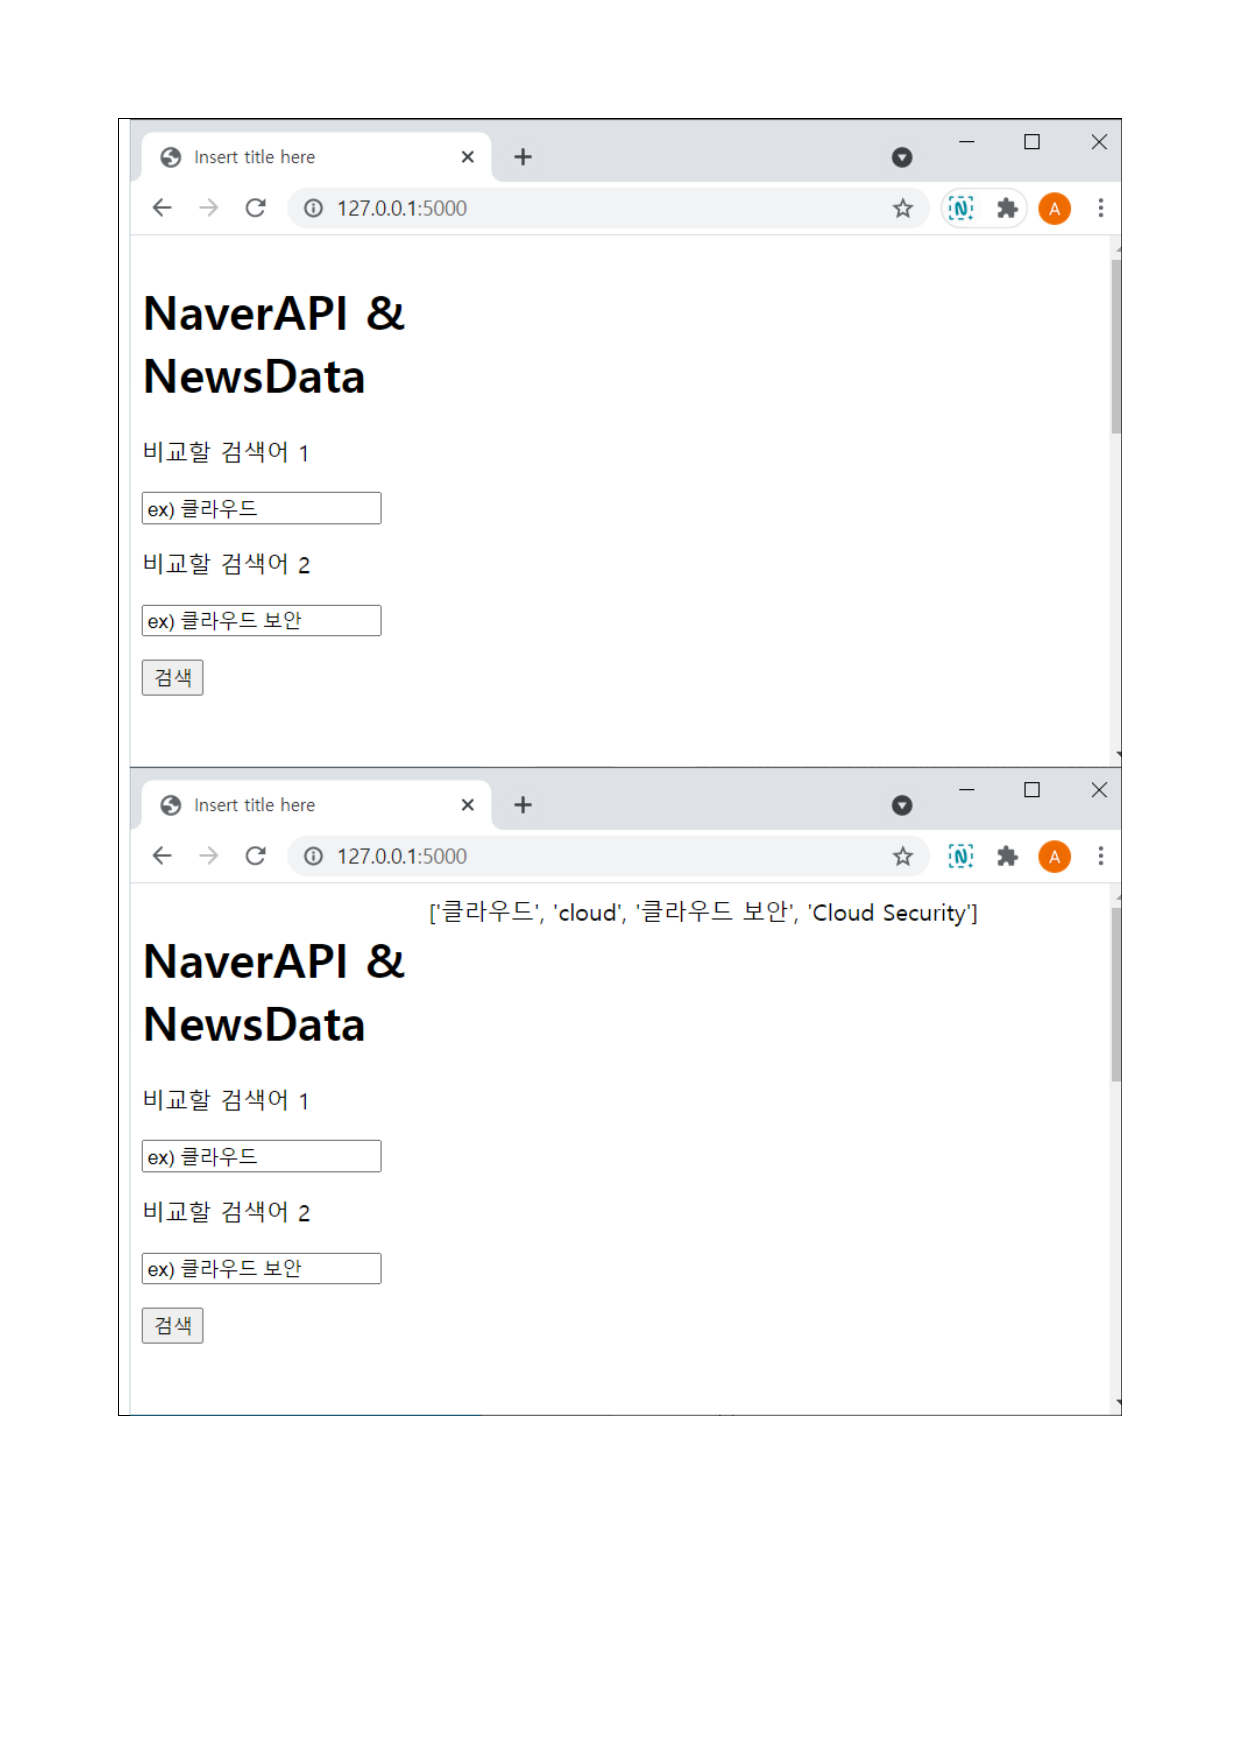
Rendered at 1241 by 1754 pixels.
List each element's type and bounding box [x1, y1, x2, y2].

table_header [119, 119, 129, 1415]
picture [129, 119, 1122, 1416]
